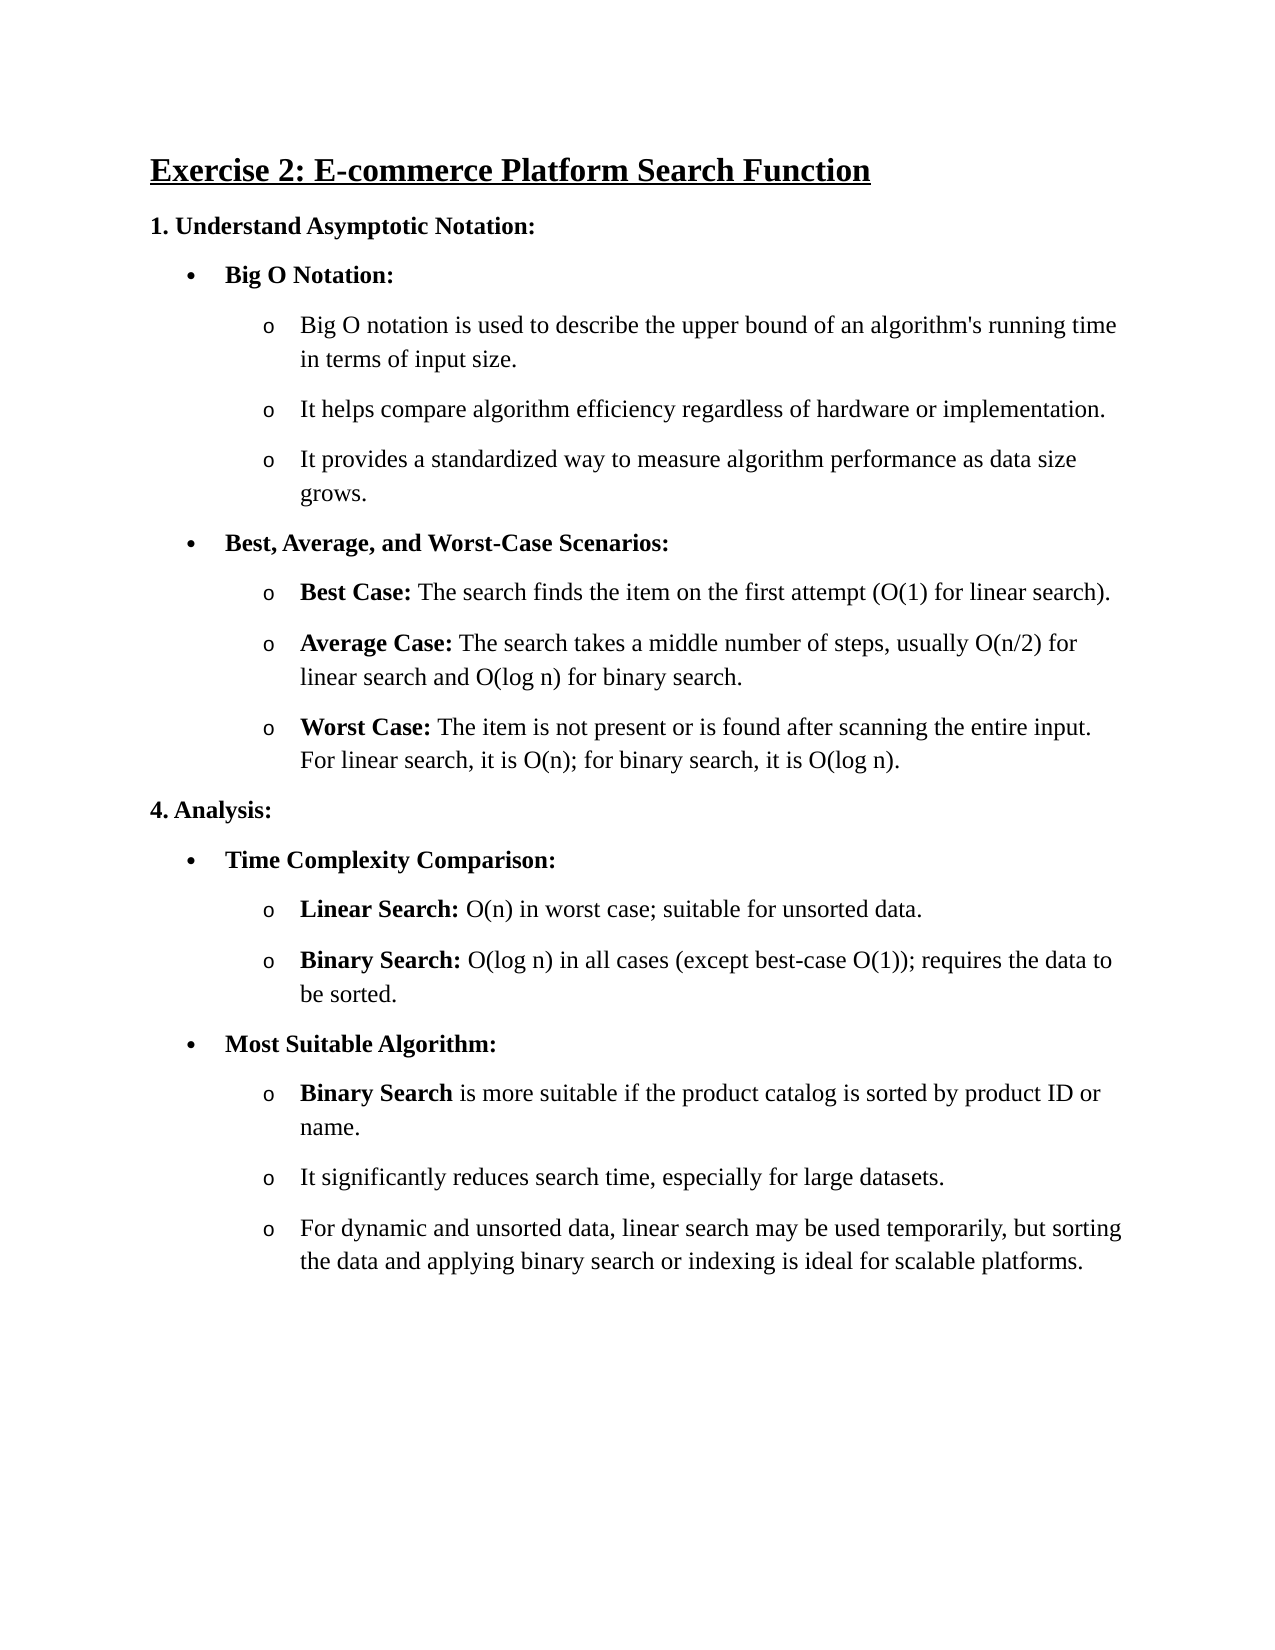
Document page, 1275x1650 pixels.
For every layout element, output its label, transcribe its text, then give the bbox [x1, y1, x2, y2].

list It significantly reduces search time, especially for large datasets. [262, 1162, 1125, 1192]
list Binary Search: O(log n) in all cases (except best-case O(1)); requires the data to be sorted. [262, 945, 1125, 1008]
list Big O notation is used to describe the upper bound of an algorithm's running time in terms of input size. [262, 310, 1125, 373]
list Worst Case: The item is not present or is found after scanning the entire input. For linear search, it is O(n); for binary search, it is O(log n). [262, 712, 1125, 774]
list Best, Average, and Worst-Case Scenarios: [187, 528, 1125, 557]
list Linear Search: O(n) in worst case; suitable for unsorted data. [262, 894, 1125, 924]
list For dynamic and unsorted data, linear search may be used temporarily, but sorting the data and applying binary search or indexing is ideal for scalable platforms. [262, 1213, 1125, 1275]
text Exercise 2: E-commerce Platform Search Function [150, 150, 1125, 188]
list Time Complexity Comparison: [187, 845, 1125, 874]
list Most Suitable Algorithm: [187, 1029, 1125, 1057]
text 4. Analysis: [150, 795, 1125, 824]
list Binary Search is more suitable if the product catalog is sorted by product ID or name. [262, 1078, 1125, 1141]
list It helps compare algorithm efficiency regardless of hardware or implementation. [262, 394, 1125, 423]
list It provides a standardized way to measure algorithm performance as data size grows. [262, 444, 1125, 507]
text 1. Understand Asymptotic Notation: [150, 211, 1125, 239]
list Best Case: The search finds the item on the first attempt (O(1) for linear search). [262, 577, 1125, 607]
list Average Case: The search takes a middle number of steps, usually O(n/2) for linear search and O(log n) for binary search. [262, 628, 1125, 691]
list Big O Notation: [187, 260, 1125, 289]
